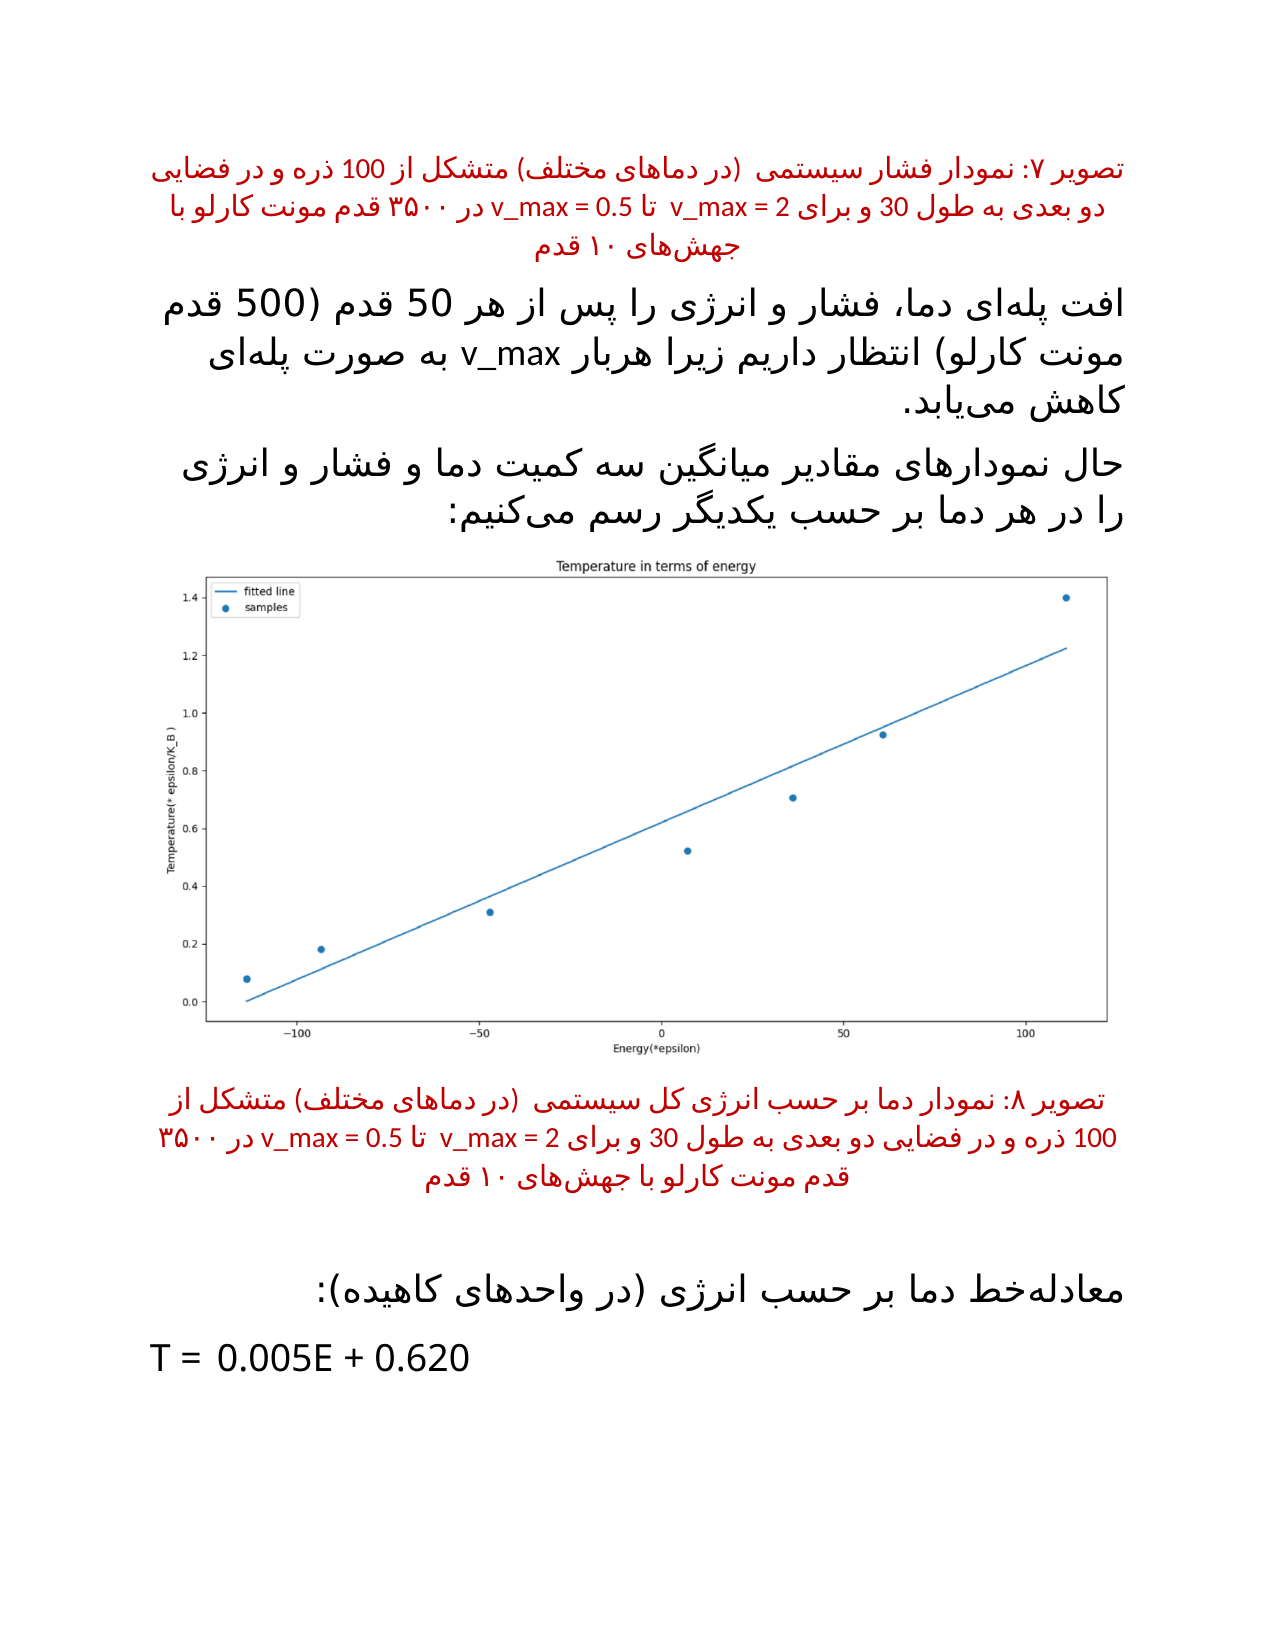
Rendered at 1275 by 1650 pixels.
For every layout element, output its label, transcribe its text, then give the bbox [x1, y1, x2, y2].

text تصویر ۷: نمودار فشار سیستمی (در دماهای مختلف) متشکل از 100 ذره و در فضایی دو بعدی به طول 30 و برای v_max = 2 تا v_max = 0.5 در ۳۵۰۰ قدم مونت کارلو با جهش‌های ۱۰ قدم [150, 150, 1125, 262]
picture [150, 552, 1125, 1062]
text افت پله‌ای دما، فشار و انرژی را پس از هر 50 قدم (500 قدم مونت کارلو) انتظار داریم زیرا هربار v_max به صورت پله‌ای کاهش می‌یابد. [150, 282, 1125, 422]
text حال نمودارهای مقادیر میانگین سه کمیت دما و فشار و انرژی را در هر دما بر حسب یکدیگر رسم می‌کنیم: [150, 442, 1125, 533]
text T = 0.005E + 0.620 [150, 1332, 1125, 1383]
text معادله‌خط دما بر حسب انرژی (در واحدهای کاهیده): [150, 1268, 1125, 1311]
text تصویر ۸: نمودار دما بر حسب انرژی کل سیستمی (در دماهای مختلف) متشکل از 100 ذره و در فضایی دو بعدی به طول 30 و برای v_max = 2 تا v_max = 0.5 در ۳۵۰۰ قدم مونت کارلو با جهش‌های ۱۰ قدم [150, 1081, 1125, 1193]
